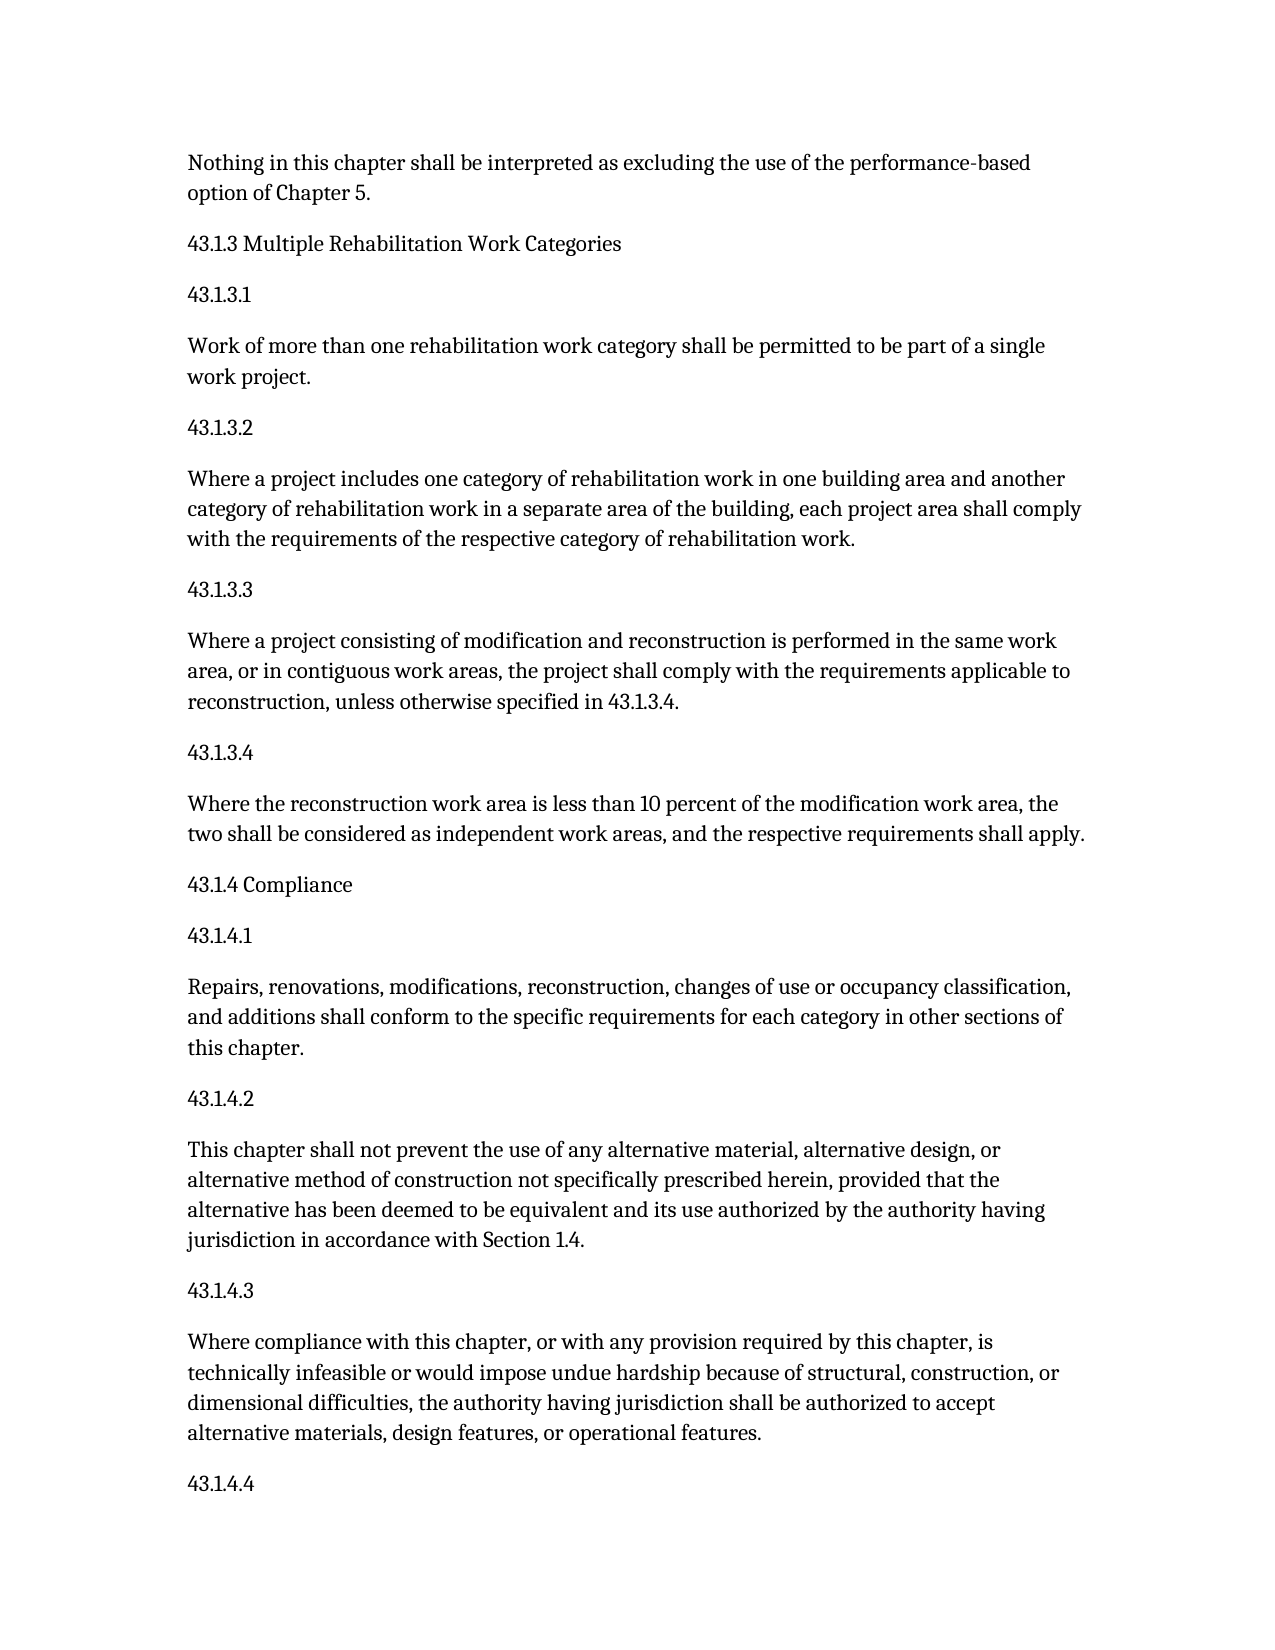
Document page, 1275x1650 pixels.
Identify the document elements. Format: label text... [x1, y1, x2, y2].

text Where the reconstruction work area is less than 10 percent of the modification work area, the two shall be considered as independent work areas, and the respective requirements shall apply. [187, 791, 1087, 847]
text Nothing in this chapter shall be interpreted as excluding the use of the performance-based option of Chapter 5. [187, 150, 1087, 207]
text 43.1.3.4 [187, 739, 1087, 766]
text 43.1.4.1 [187, 923, 1087, 949]
text 43.1.4.3 [187, 1278, 1087, 1304]
text Repairs, renovations, modifications, reconstruction, changes of use or occupancy classification, and additions shall conform to the specific requirements for each category in other sections of this chapter. [187, 974, 1087, 1061]
text 43.1.4 Compliance [187, 872, 1087, 898]
text Work of more than one rehabilitation work category shall be permitted to be part of a single work project. [187, 333, 1087, 390]
text 43.1.4.2 [187, 1085, 1087, 1112]
text 43.1.3.1 [187, 282, 1087, 309]
text Where compliance with this chapter, or with any provision required by this chapter, is technically infeasible or would impose undue hardship because of structural, construction, or dimensional difficulties, the authority having jurisdiction shall be authorized to accept alternative materials, design features, or operational features. [187, 1329, 1087, 1446]
text This chapter shall not prevent the use of any alternative material, alternative design, or alternative method of construction not specifically prescribed herein, provided that the alternative has been deemed to be equivalent and its use authorized by the authority having jurisdiction in accordance with Section 1.4. [187, 1136, 1087, 1253]
text 43.1.3.2 [187, 414, 1087, 441]
text Where a project consisting of modification and reconstruction is performed in the same work area, or in contiguous work areas, the project shall comply with the requirements applicable to reconstruction, unless otherwise specified in 43.1.3.4. [187, 628, 1087, 715]
text 43.1.3.3 [187, 577, 1087, 603]
text 43.1.3 Multiple Rehabilitation Work Categories [187, 231, 1087, 258]
text Where a project includes one category of rehabilitation work in one building area and another category of rehabilitation work in a separate area of the building, each project area shall comply with the requirements of the respective category of rehabilitation work. [187, 466, 1087, 552]
text 43.1.4.4 [187, 1471, 1087, 1497]
